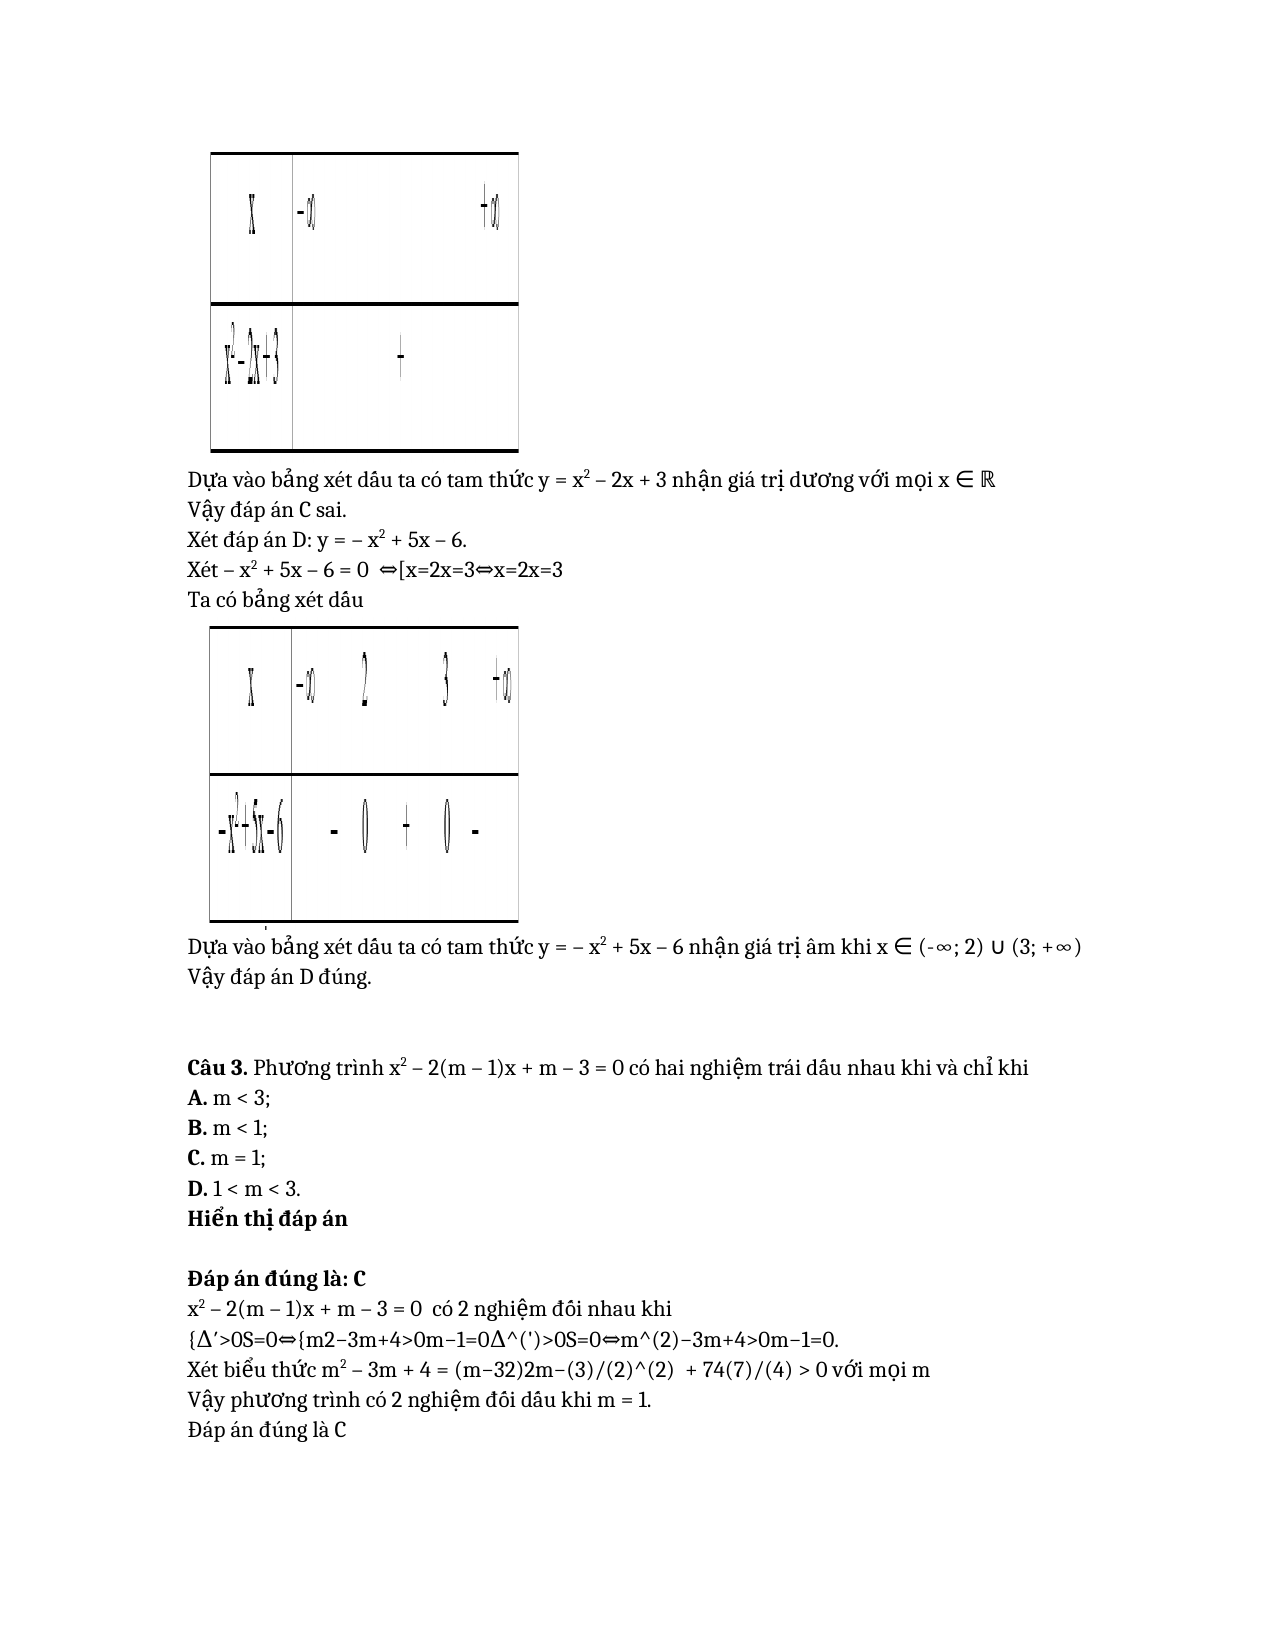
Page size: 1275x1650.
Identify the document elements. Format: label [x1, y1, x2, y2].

picture [206, 150, 519, 463]
text [187, 150, 1087, 1474]
picture [206, 617, 519, 930]
